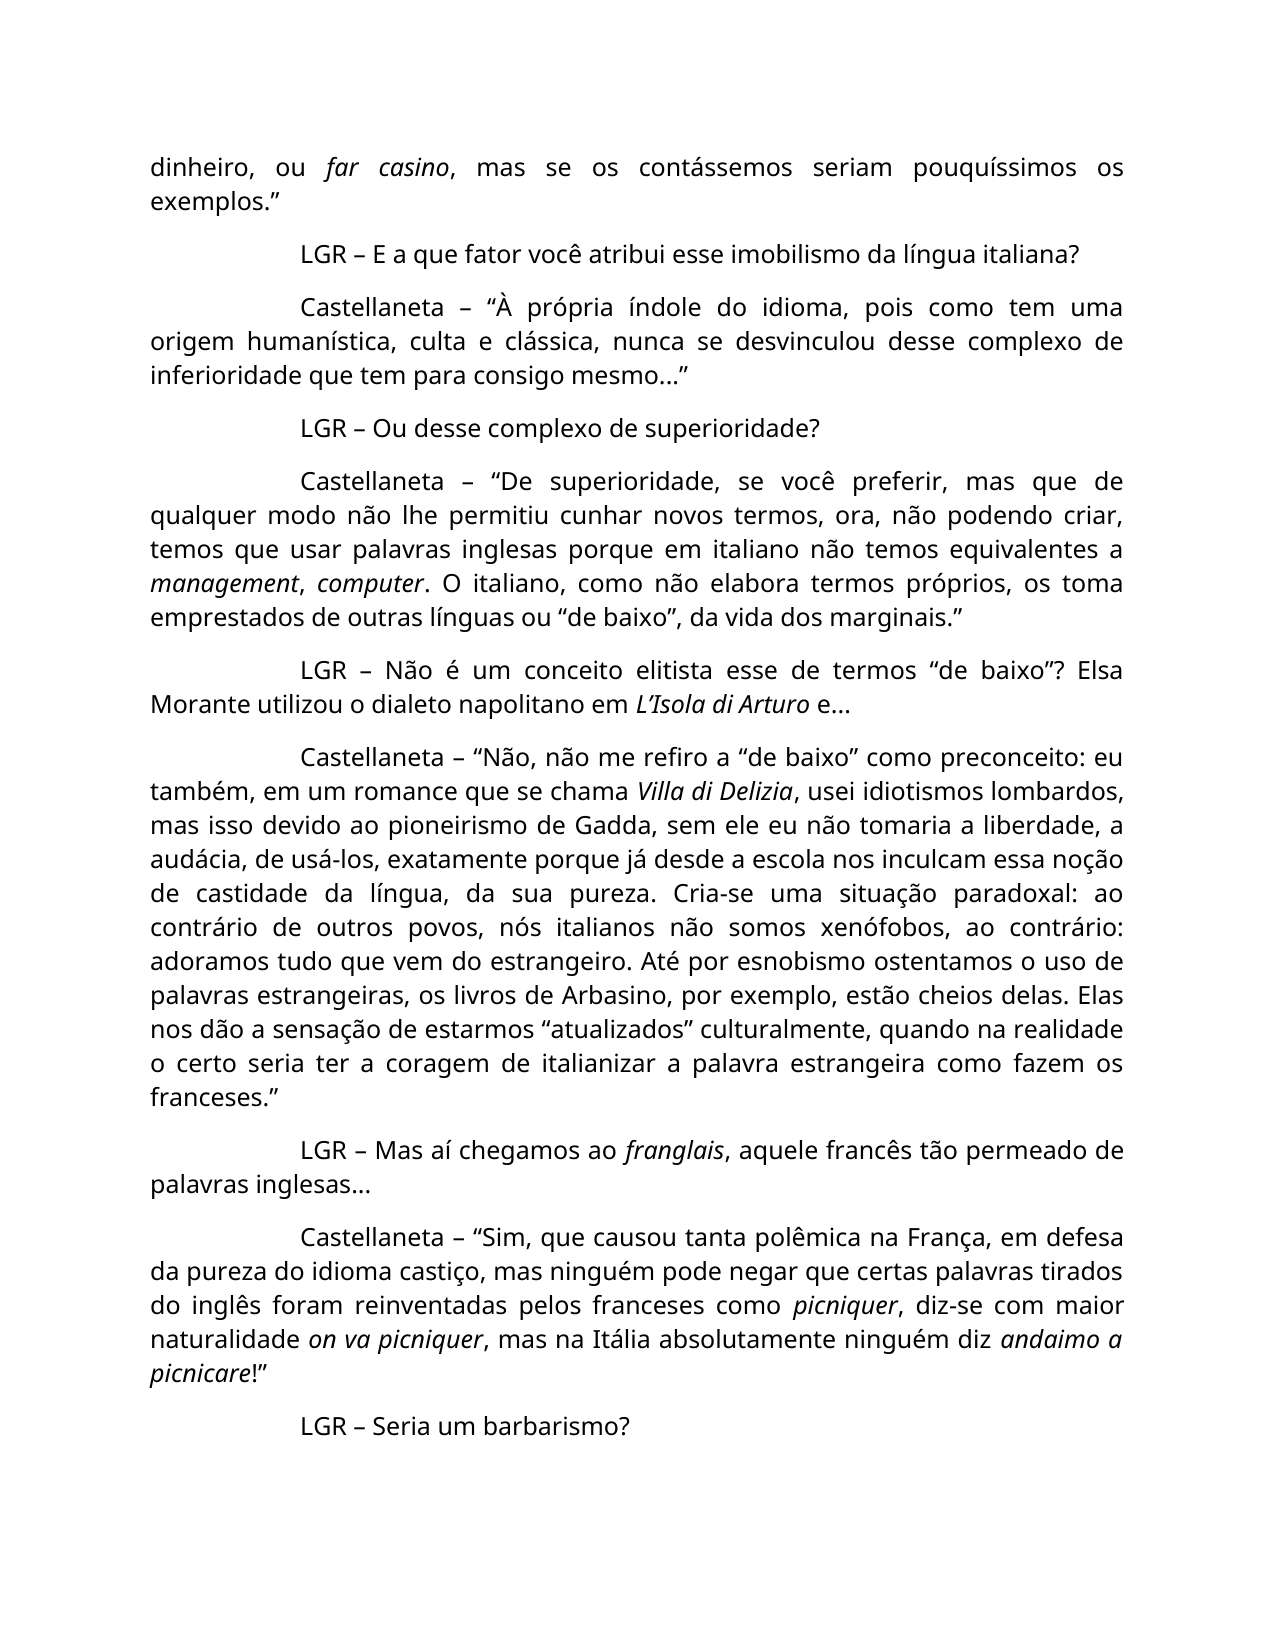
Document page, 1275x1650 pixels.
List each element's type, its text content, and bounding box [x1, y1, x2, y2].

text LGR – Mas aí chegamos ao franglais, aquele francês tão permeado de palavras inglesas... [150, 1133, 1125, 1201]
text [150, 150, 1125, 218]
text Castellaneta – “De superioridade, se você preferir, mas que de qualquer modo não lhe permitiu cunhar novos termos, ora, não podendo criar, temos que usar palavras inglesas porque em italiano não temos equivalentes a management, computer. O italiano, como não elabora termos próprios, os toma emprestados de outras línguas ou “de baixo”, da vida dos marginais.” [150, 463, 1125, 634]
text LGR – Ou desse complexo de superioridade? [150, 411, 1125, 445]
text Castellaneta – “Sim, que causou tanta polêmica na França, em defesa da pureza do idioma castiço, mas ninguém pode negar que certas palavras tirados do inglês foram reinventadas pelos franceses como picniquer, diz-se com maior naturalidade on va picniquer, mas na Itália absolutamente ninguém diz andaimo a picnicare!” [150, 1220, 1125, 1390]
text Castellaneta – “Não, não me refiro a “de baixo” como preconceito: eu também, em um romance que se chama Villa di Delizia, usei idiotismos lombardos, mas isso devido ao pioneirismo de Gadda, sem ele eu não tomaria a liberdade, a audácia, de usá-los, exatamente porque já desde a escola nos inculcam essa noção de castidade da língua, da sua pureza. Cria-se uma situação paradoxal: ao contrário de outros povos, nós italianos não somos xenófobos, ao contrário: adoramos tudo que vem do estrangeiro. Até por esnobismo ostentamos o uso de palavras estrangeiras, os livros de Arbasino, por exemplo, estão cheios delas. Elas nos dão a sensação de estarmos “atualizados” culturalmente, quando na realidade o certo seria ter a coragem de italianizar a palavra estrangeira como fazem os franceses.” [150, 739, 1125, 1114]
text LGR – Não é um conceito elitista esse de termos “de baixo”? Elsa Morante utilizou o dialeto napolitano em L’Isola di Arturo e... [150, 652, 1125, 721]
text LGR – E a que fator você atribui esse imobilismo da língua italiana? [150, 237, 1125, 271]
text LGR – Seria um barbarismo? [150, 1409, 1125, 1443]
text Castellaneta – “À própria índole do idioma, pois como tem uma origem humanística, culta e clássica, nunca se desvinculou desse complexo de inferioridade que tem para consigo mesmo...” [150, 290, 1125, 392]
